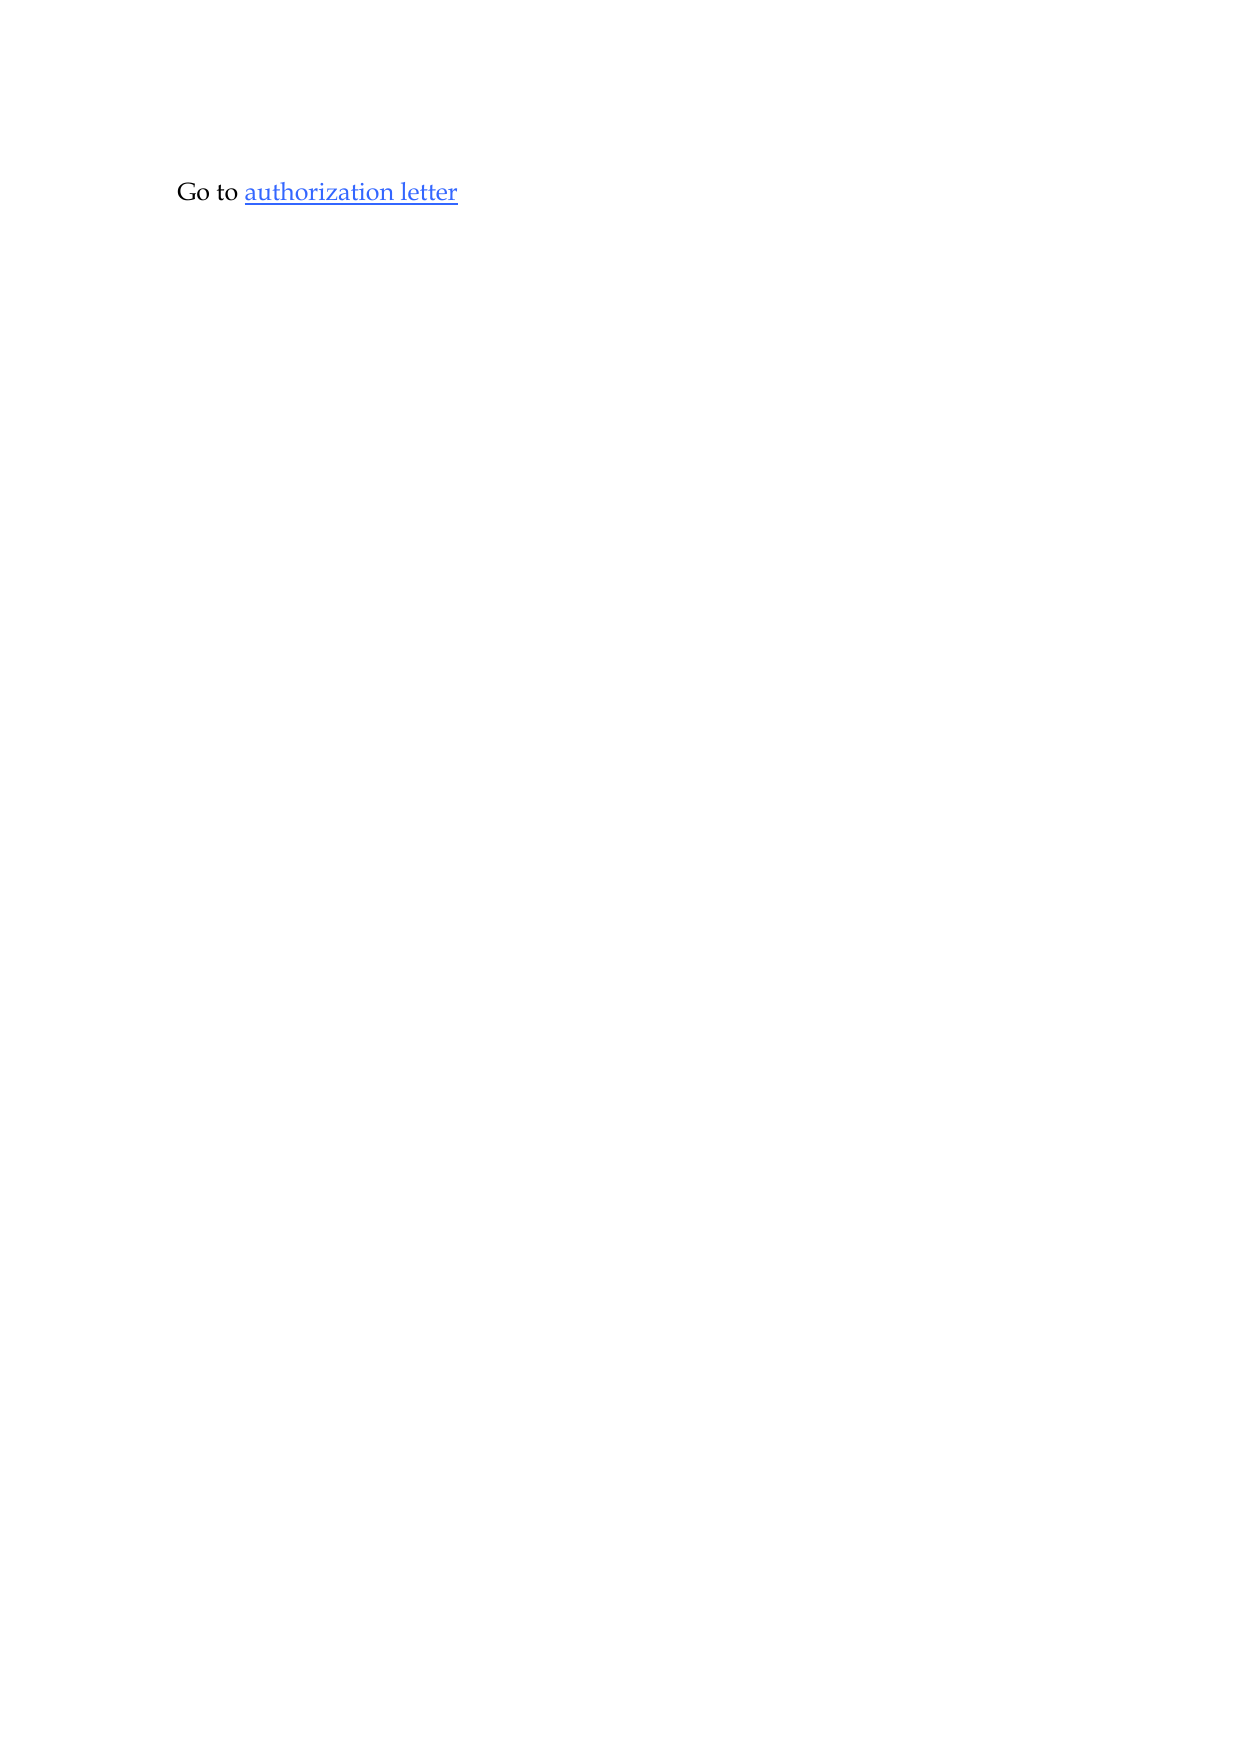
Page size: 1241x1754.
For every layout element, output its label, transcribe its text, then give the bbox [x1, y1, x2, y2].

text Go to authorization letter [177, 178, 1107, 208]
